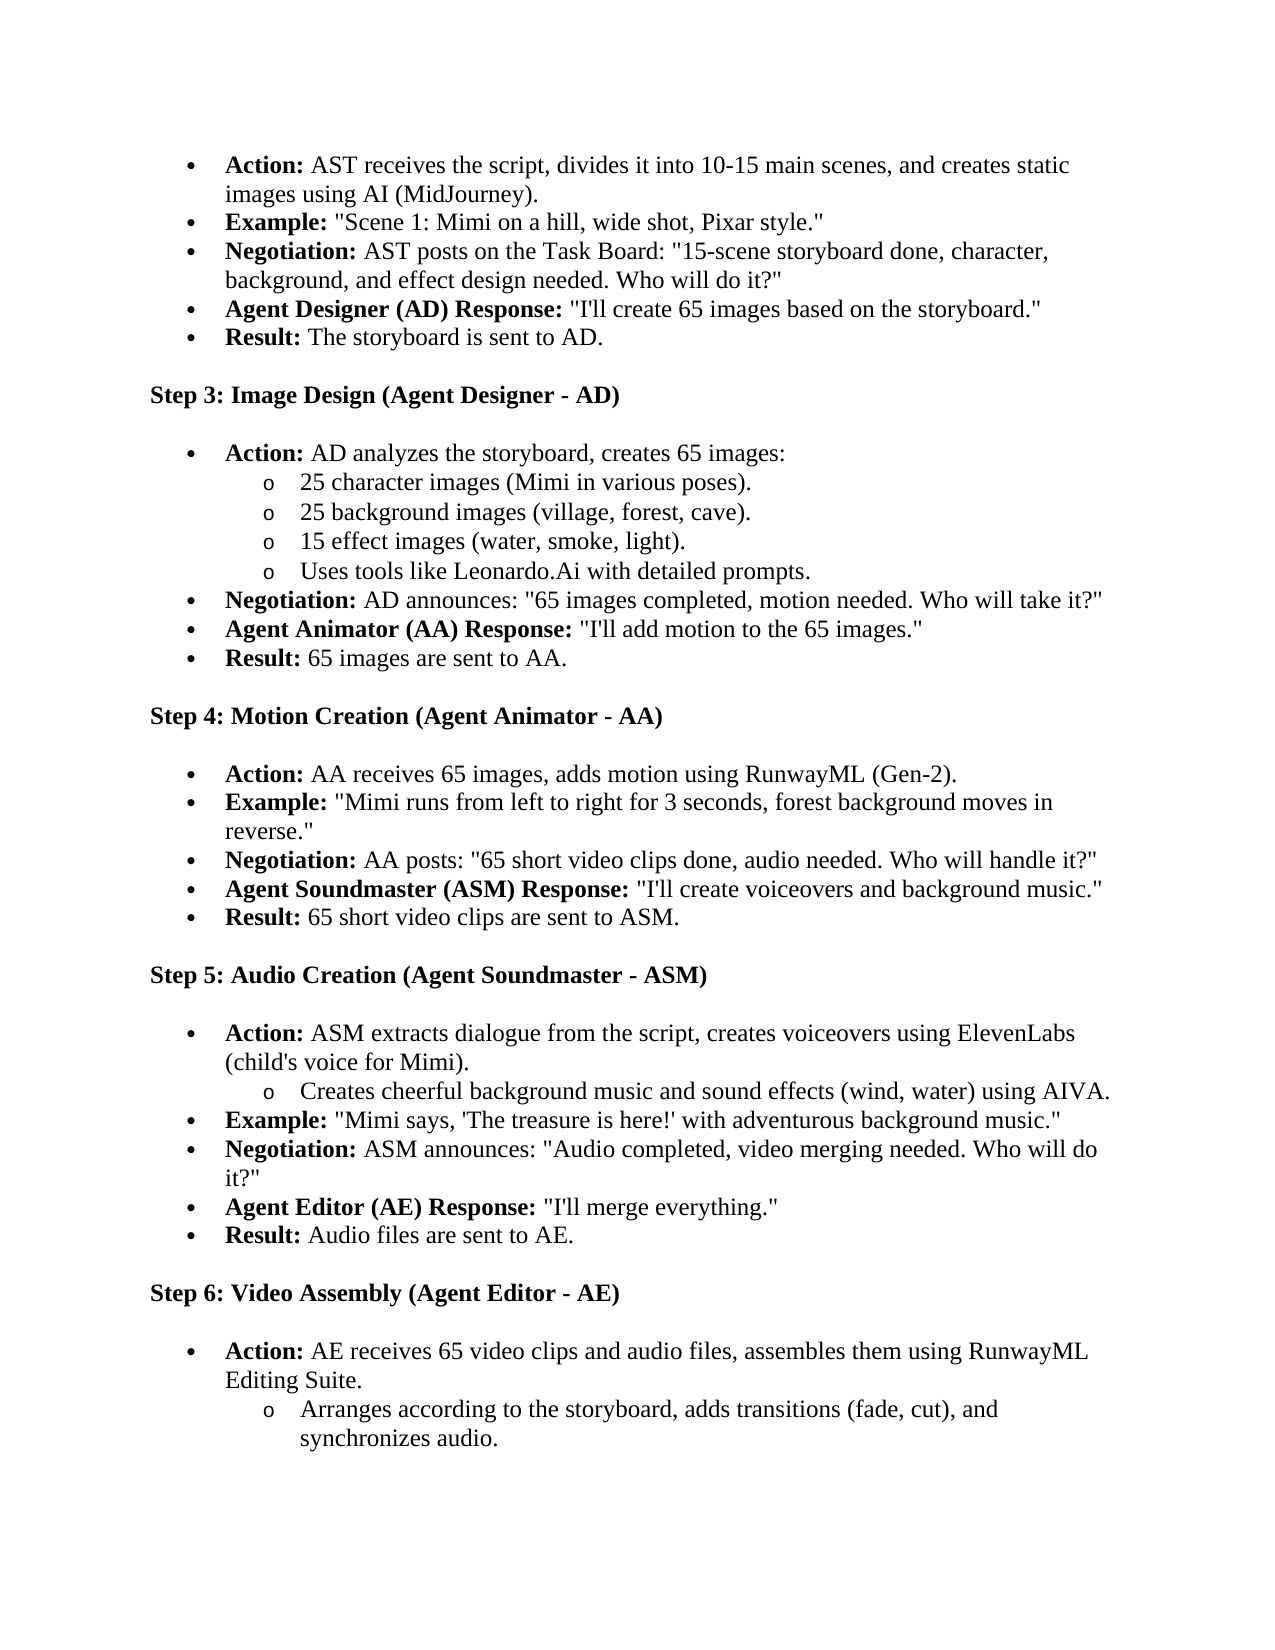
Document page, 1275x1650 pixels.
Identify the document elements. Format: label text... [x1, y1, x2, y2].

list Agent Animator (AA) Response: "I'll add motion to the 65 images." [187, 614, 1125, 643]
list Negotiation: AST posts on the Task Board: "15-scene storyboard done, character, background, and effect design needed. Who will do it?" [187, 236, 1125, 294]
list Result: 65 short video clips are sent to ASM. [187, 902, 1125, 931]
list 25 background images (village, forest, cave). [262, 497, 1125, 526]
list Negotiation: AA posts: "65 short video clips done, audio needed. Who will handle it?" [187, 845, 1125, 874]
text Step 3: Image Design (Agent Designer - AD) [150, 380, 1125, 409]
list Uses tools like Leonardo.Ai with detailed prompts. [262, 556, 1125, 585]
list Creates cheerful background music and sound effects (wind, water) using AIVA. [262, 1076, 1125, 1105]
list 15 effect images (water, smoke, light). [262, 526, 1125, 556]
list Action: AA receives 65 images, adds motion using RunwayML (Gen-2). [187, 759, 1125, 787]
list Agent Designer (AD) Response: "I'll create 65 images based on the storyboard." [187, 294, 1125, 322]
list Negotiation: AD announces: "65 images completed, motion needed. Who will take it?" [187, 585, 1125, 614]
list Action: AE receives 65 video clips and audio files, assembles them using RunwayML Editing Suite. [187, 1336, 1125, 1394]
list Action: AD analyzes the storyboard, creates 65 images: [187, 438, 1125, 467]
list Agent Soundmaster (ASM) Response: "I'll create voiceovers and background music." [187, 874, 1125, 902]
text Step 4: Motion Creation (Agent Animator - AA) [150, 701, 1125, 729]
list Agent Editor (AE) Response: "I'll merge everything." [187, 1192, 1125, 1220]
list Negotiation: ASM announces: "Audio completed, video merging needed. Who will do it?" [187, 1134, 1125, 1192]
list Action: AST receives the script, divides it into 10-15 main scenes, and creates static images using AI (MidJourney). [187, 150, 1125, 207]
list Arranges according to the storyboard, adds transitions (fade, cut), and synchronizes audio. [262, 1394, 1125, 1452]
list Result: The storyboard is sent to AD. [187, 322, 1125, 351]
text Step 6: Video Assembly (Agent Editor - AE) [150, 1278, 1125, 1307]
list Example: "Scene 1: Mimi on a hill, wide shot, Pixar style." [187, 207, 1125, 236]
text Step 5: Audio Creation (Agent Soundmaster - ASM) [150, 960, 1125, 989]
list Result: 65 images are sent to AA. [187, 643, 1125, 672]
list Example: "Mimi says, 'The treasure is here!' with adventurous background music." [187, 1105, 1125, 1134]
list Example: "Mimi runs from left to right for 3 seconds, forest background moves in reverse." [187, 787, 1125, 845]
list 25 character images (Mimi in various poses). [262, 467, 1125, 497]
list Action: ASM extracts dialogue from the script, creates voiceovers using ElevenLabs (child's voice for Mimi). [187, 1018, 1125, 1076]
list Result: Audio files are sent to AE. [187, 1220, 1125, 1249]
